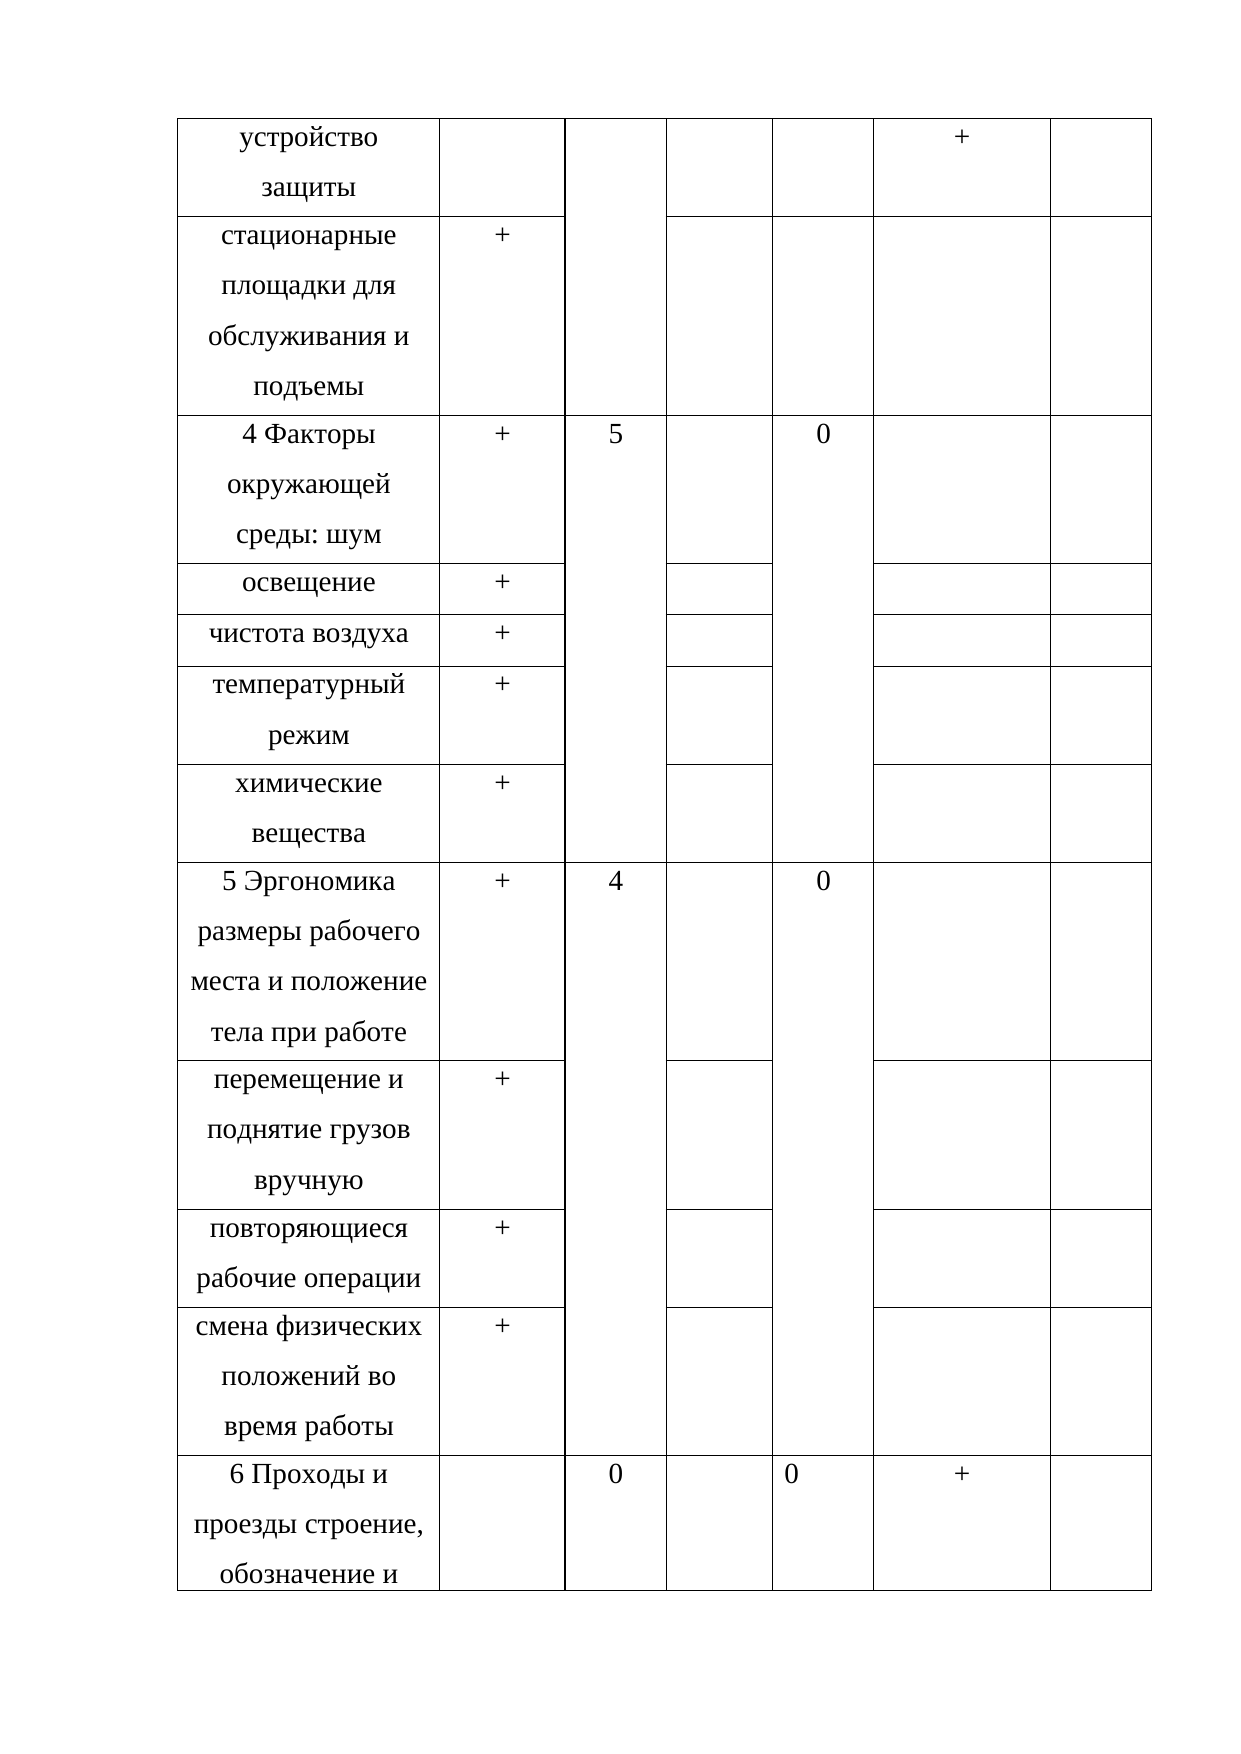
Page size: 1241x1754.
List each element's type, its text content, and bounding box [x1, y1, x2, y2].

table_cell [667, 1210, 772, 1307]
table_cell [1051, 1210, 1151, 1307]
table_cell 0 [566, 1456, 666, 1590]
table_cell [1051, 564, 1151, 614]
table_cell [667, 863, 772, 1060]
table_cell 0 [773, 416, 873, 862]
table_cell [667, 1308, 772, 1455]
table_cell температурный режим [178, 667, 439, 764]
table_cell [1051, 1456, 1151, 1590]
table_cell [667, 667, 772, 764]
table_cell [773, 217, 873, 415]
table_cell [874, 416, 1050, 563]
table_cell [874, 863, 1050, 1060]
table_cell [1051, 615, 1151, 666]
table_cell + [440, 1210, 564, 1307]
table_cell [440, 1456, 564, 1590]
table_cell [1051, 416, 1151, 563]
table_cell + [440, 1308, 564, 1455]
table_cell химические вещества [178, 765, 439, 862]
table_cell [440, 119, 564, 216]
table_cell [667, 1456, 772, 1590]
table_cell [1051, 765, 1151, 862]
table_cell 5 Эргономика размеры рабочего места и положение тела при работе [178, 863, 439, 1060]
table_cell [874, 564, 1050, 614]
table_cell смена физических положений во время работы [178, 1308, 439, 1455]
table_cell [667, 119, 772, 216]
table_cell + [440, 1061, 564, 1209]
table_cell [667, 1061, 772, 1209]
table_cell повторяющиеся рабочие операции [178, 1210, 439, 1307]
table_cell + [440, 416, 564, 563]
table_cell + [440, 863, 564, 1060]
table_cell [874, 765, 1050, 862]
table_cell [1051, 1061, 1151, 1209]
table_cell [667, 217, 772, 415]
table_cell [667, 416, 772, 563]
table_cell [667, 564, 772, 614]
table_cell + [440, 217, 564, 415]
table_cell [874, 1308, 1050, 1455]
table_cell 0 [773, 1456, 873, 1590]
table_cell + [440, 667, 564, 764]
table_cell [1051, 217, 1151, 415]
table_cell + [440, 615, 564, 666]
table_cell [874, 217, 1050, 415]
table_cell [1051, 1308, 1151, 1455]
table_cell + [874, 119, 1050, 216]
table_cell чистота воздуха [178, 615, 439, 666]
table_cell + [874, 1456, 1050, 1590]
table_cell [1051, 667, 1151, 764]
table_cell [874, 615, 1050, 666]
table_cell [874, 1061, 1050, 1209]
table_cell [773, 119, 873, 216]
table_cell 0 [773, 863, 873, 1455]
table_cell стационарные площадки для обслуживания и подъемы [178, 217, 439, 415]
table_cell [874, 667, 1050, 764]
table_cell [667, 765, 772, 862]
table_cell + [440, 765, 564, 862]
table_cell устройство защиты [178, 119, 439, 216]
table_cell перемещение и поднятие грузов вручную [178, 1061, 439, 1209]
table_cell + [440, 564, 564, 614]
table_cell [1051, 863, 1151, 1060]
table_cell освещение [178, 564, 439, 614]
table_cell [667, 615, 772, 666]
table_cell 4 [566, 863, 666, 1455]
table_cell 5 [566, 416, 666, 862]
table_cell [1051, 119, 1151, 216]
table_cell 4 Факторы окружающей среды: шум [178, 416, 439, 563]
table_cell [874, 1210, 1050, 1307]
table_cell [178, 1456, 439, 1590]
